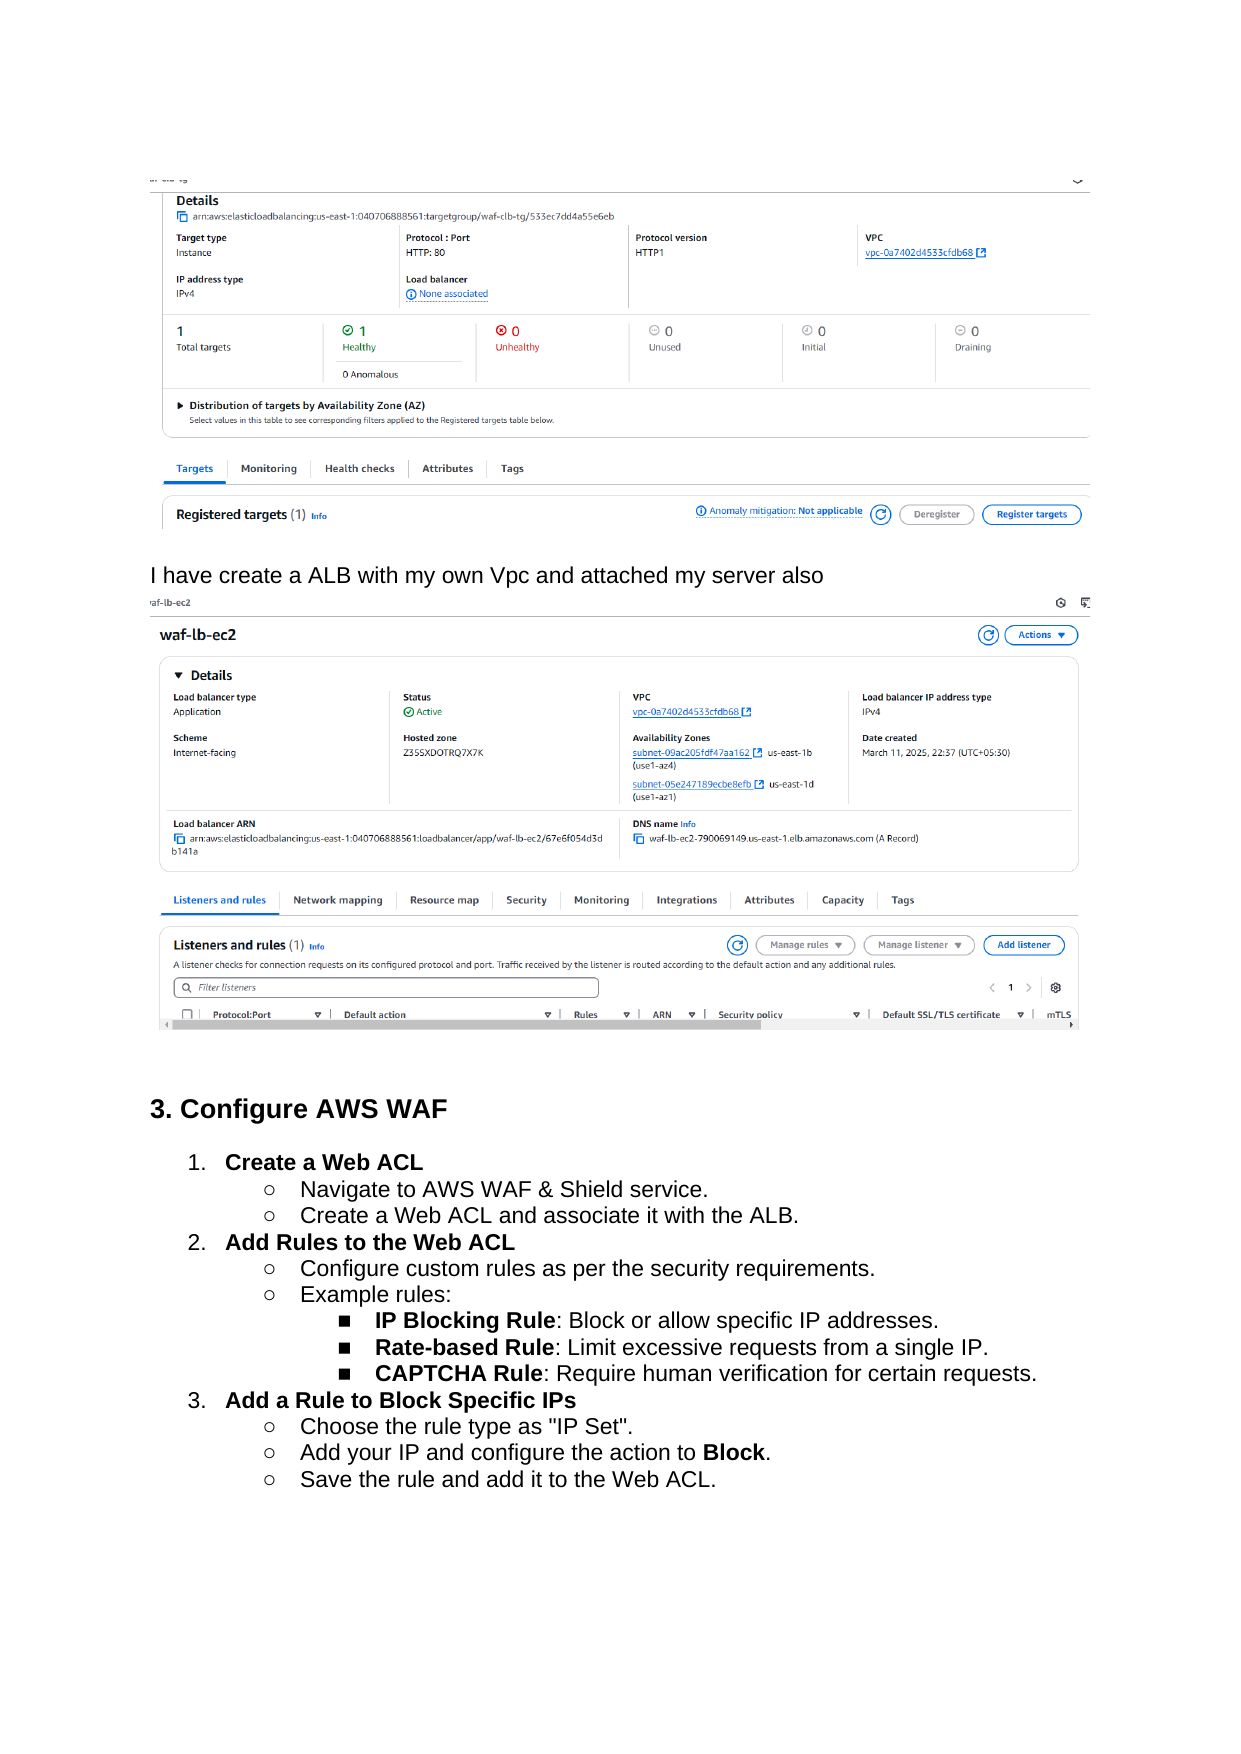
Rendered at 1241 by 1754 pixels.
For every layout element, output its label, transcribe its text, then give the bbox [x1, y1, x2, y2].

list Save the rule and add it to the Web ACL. [262, 1466, 1090, 1492]
text I have create a ALB with my own Vpc and attached my server also [150, 562, 1090, 588]
list Create a Web ACL [187, 1149, 1090, 1176]
list Navigate to AWS WAF & Shield service. [262, 1176, 1090, 1202]
list CAPTCHA Rule: Require human verification for certain requests. [337, 1360, 1090, 1387]
list Create a Web ACL and associate it with the ALB. [262, 1202, 1090, 1228]
picture [150, 592, 1091, 1030]
list Configure custom rules as per the security requirements. [262, 1255, 1090, 1281]
list Add your IP and configure the action to Block. [262, 1439, 1090, 1466]
subtitle 3. Configure AWS WAF [150, 1093, 1090, 1124]
list Rate-based Rule: Limit excessive requests from a single IP. [337, 1334, 1090, 1360]
list Add a Rule to Block Specific IPs [187, 1387, 1090, 1413]
list Add Rules to the Web ACL [187, 1228, 1090, 1255]
picture [150, 180, 1091, 529]
list Example rules: [262, 1281, 1090, 1307]
list Choose the rule type as "IP Set". [262, 1413, 1090, 1439]
list IP Blocking Rule: Block or allow specific IP addresses. [337, 1307, 1090, 1334]
